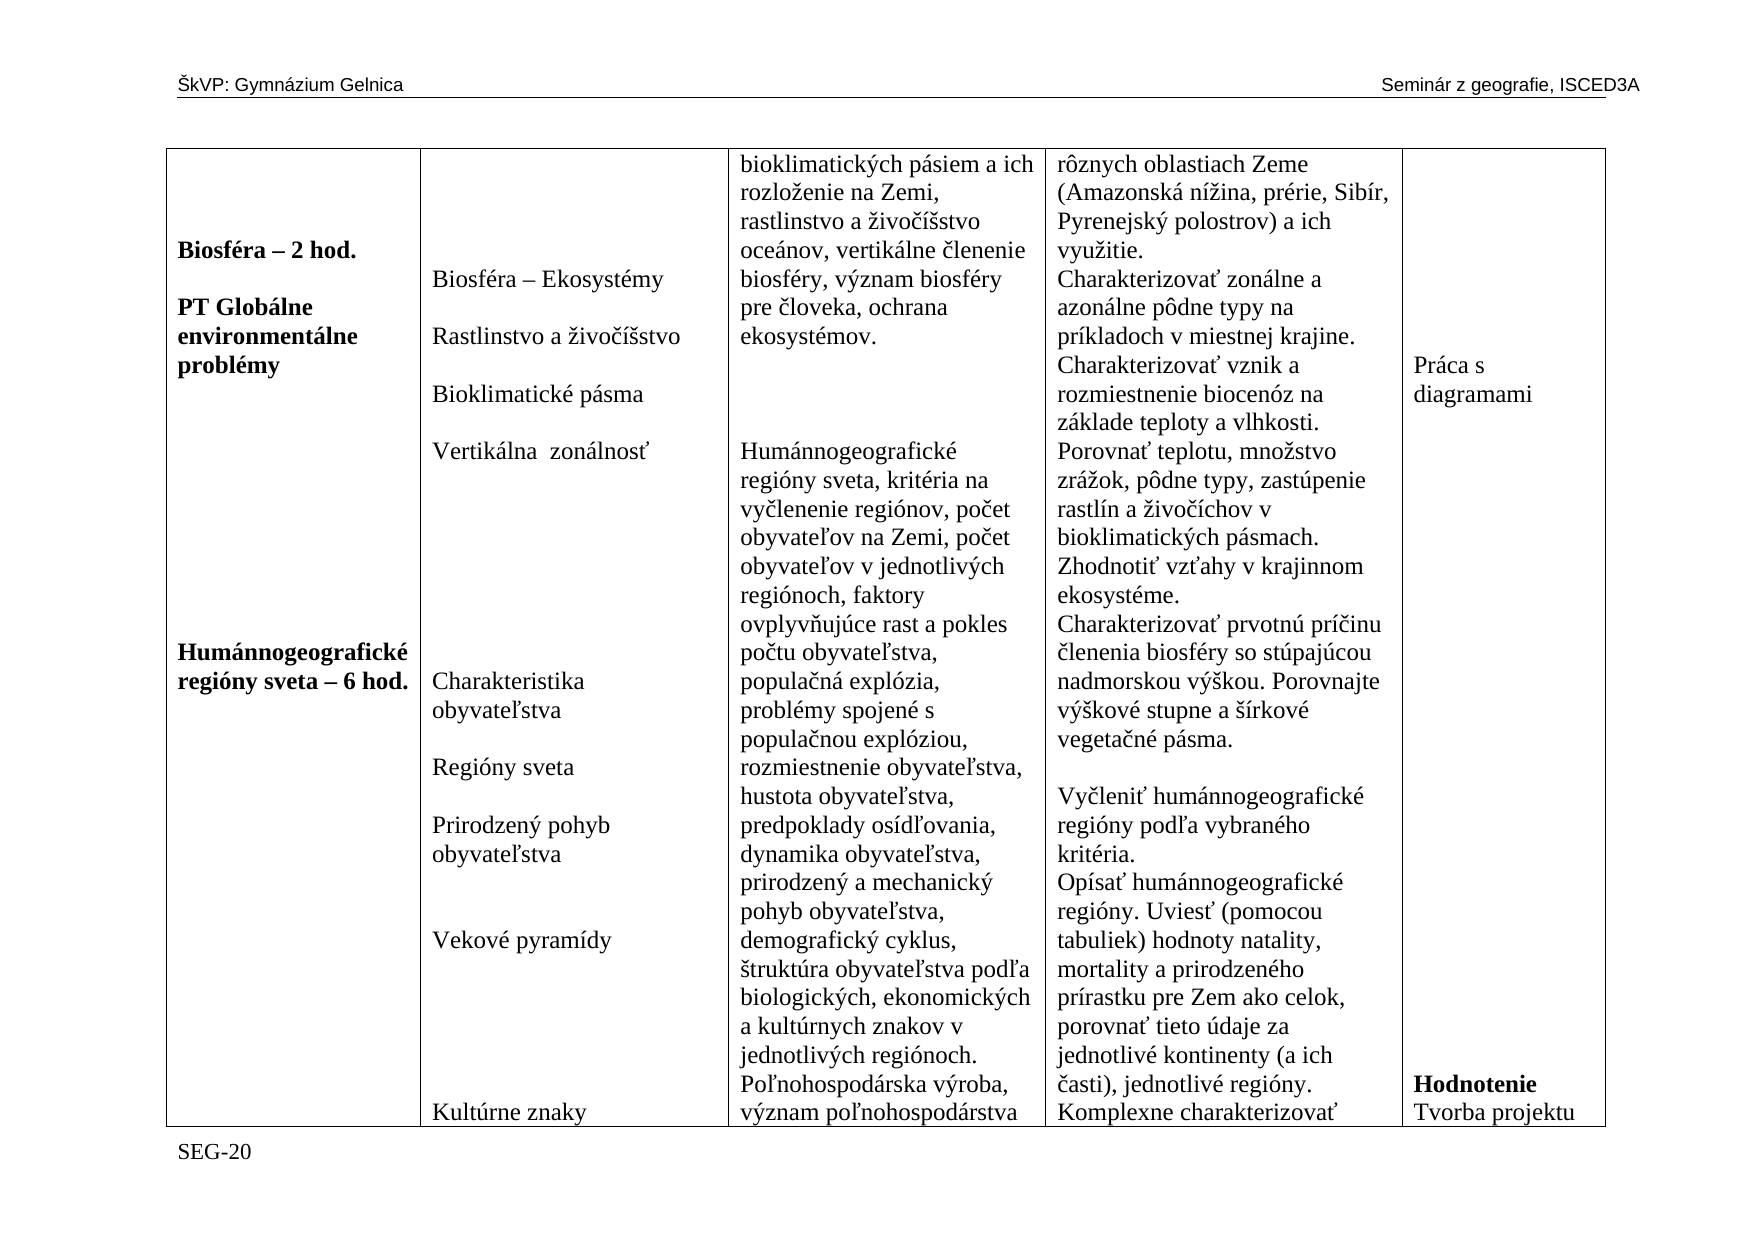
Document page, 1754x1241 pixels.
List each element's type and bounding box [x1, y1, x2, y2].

table_cell [1046, 149, 1402, 1126]
table_cell [1403, 149, 1605, 1126]
table_cell [167, 149, 420, 1126]
table_cell [421, 149, 728, 1126]
table_cell [729, 149, 1045, 1126]
